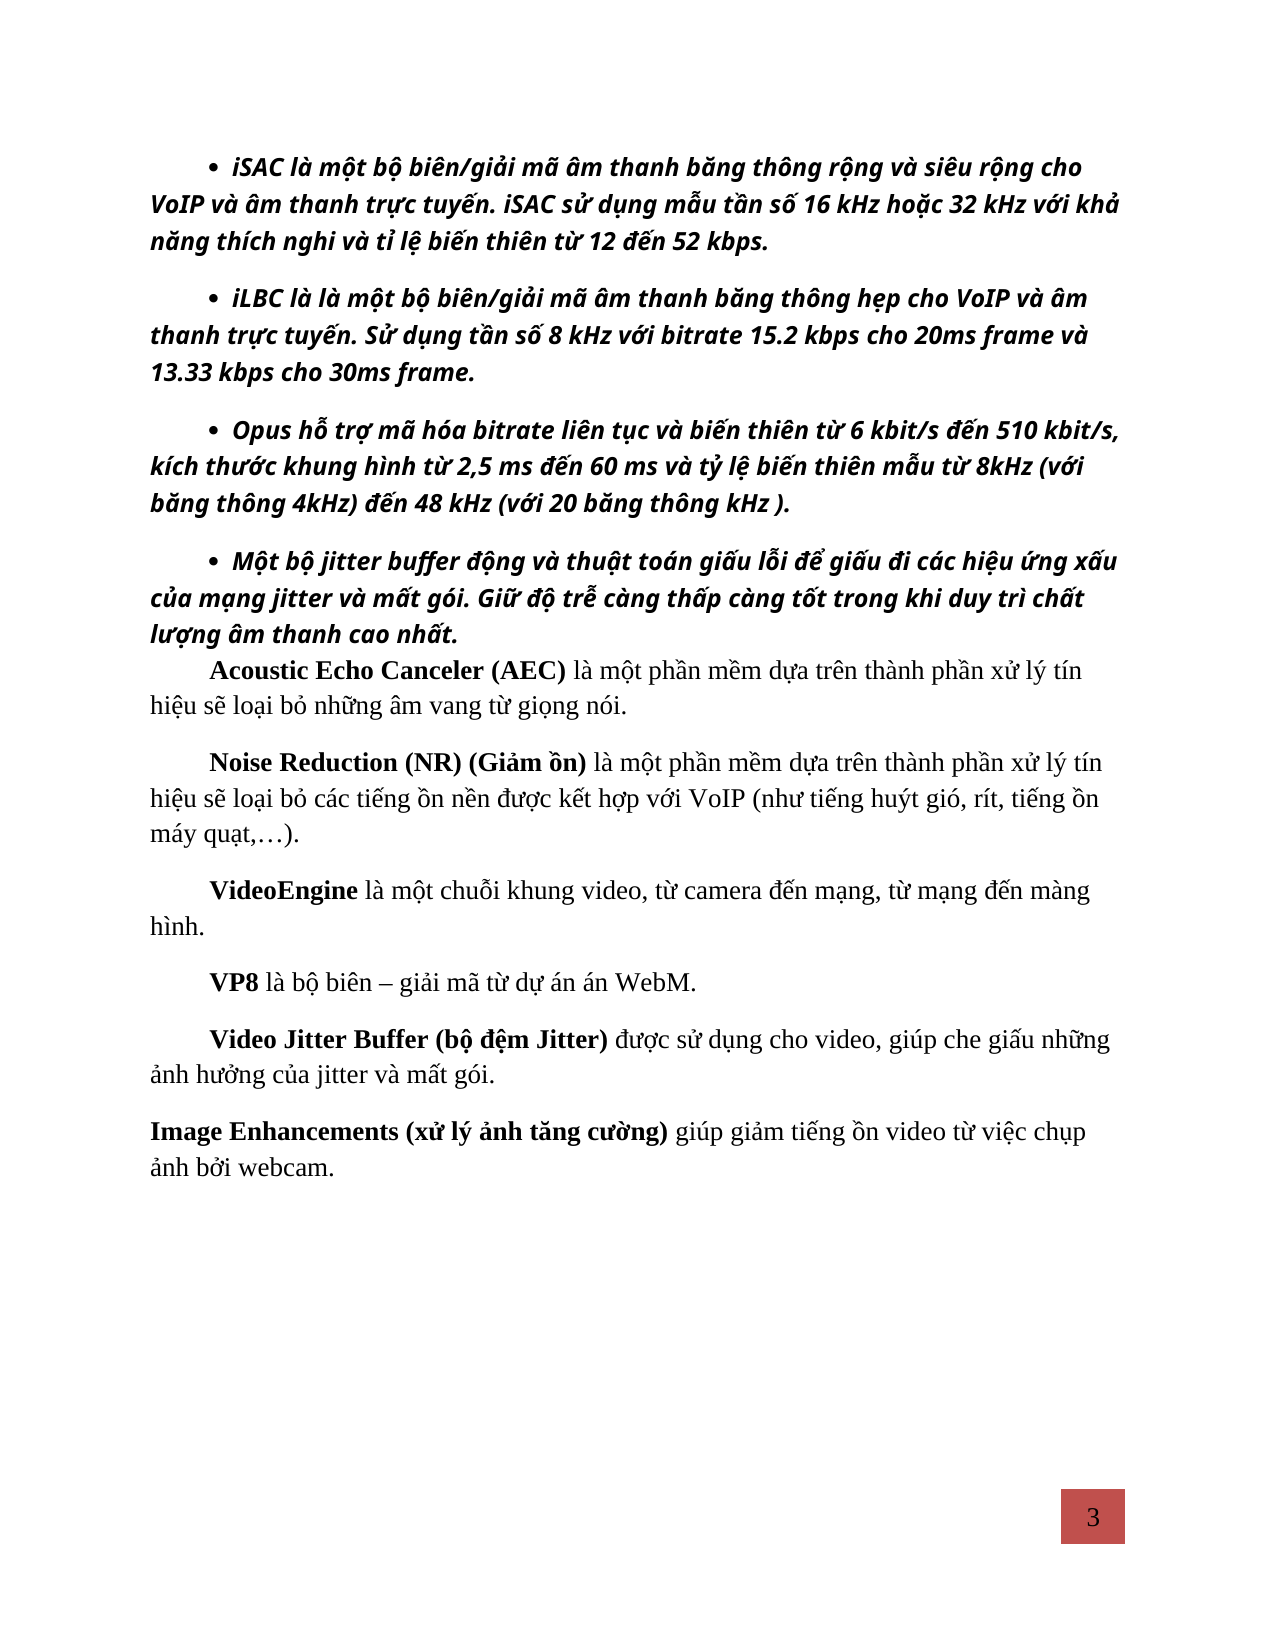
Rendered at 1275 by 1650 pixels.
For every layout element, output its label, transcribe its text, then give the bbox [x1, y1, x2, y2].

subtitle Một bộ jitter buffer động và thuật toán giấu lỗi để giấu đi các hiệu ứng xấu của mạng jitter và mất gói. Giữ độ trễ càng thấp càng tốt trong khi duy trì chất lượng âm thanh cao nhất. [150, 543, 1125, 651]
text Noise Reduction (NR) (Giảm ồn) là một phần mềm dựa trên thành phần xử lý tín hiệu sẽ loại bỏ các tiếng ồn nền được kết hợp với VoIP (như tiếng huýt gió, rít, tiếng ồn máy quạt,…). [150, 746, 1125, 849]
subtitle iSAC là một bộ biên/giải mã âm thanh băng thông rộng và siêu rộng cho VoIP và âm thanh trực tuyến. iSAC sử dụng mẫu tần số 16 kHz hoặc 32 kHz với khả năng thích nghi và tỉ lệ biến thiên từ 12 đến 52 kbps. [150, 150, 1125, 258]
text Video Jitter Buffer (bộ đệm Jitter) được sử dụng cho video, giúp che giấu những ảnh hưởng của jitter và mất gói. [150, 1023, 1125, 1090]
subtitle iLBC là là một bộ biên/giải mã âm thanh băng thông hẹp cho VoIP và âm thanh trực tuyến. Sử dụng tần số 8 kHz với bitrate 15.2 kbps cho 20ms frame và 13.33 kbps cho 30ms frame. [150, 281, 1125, 389]
text VideoEngine là một chuỗi khung video, từ camera đến mạng, từ mạng đến màng hình. [150, 874, 1125, 941]
text VP8 là bộ biên – giải mã từ dự án án WebM. [150, 966, 1125, 997]
text Acoustic Echo Canceler (AEC) là một phần mềm dựa trên thành phần xử lý tín hiệu sẽ loại bỏ những âm vang từ giọng nói. [150, 654, 1125, 721]
subtitle Opus hỗ trợ mã hóa bitrate liên tục và biến thiên từ 6 kbit/s đến 510 kbit/s, kích thước khung hình từ 2,5 ms đến 60 ms và tỷ lệ biến thiên mẫu từ 8kHz (với băng thông 4kHz) đến 48 kHz (với 20 băng thông kHz ). [150, 412, 1125, 520]
text Image Enhancements (xử lý ảnh tăng cường) giúp giảm tiếng ồn video từ việc chụp ảnh bởi webcam. [150, 1115, 1125, 1182]
